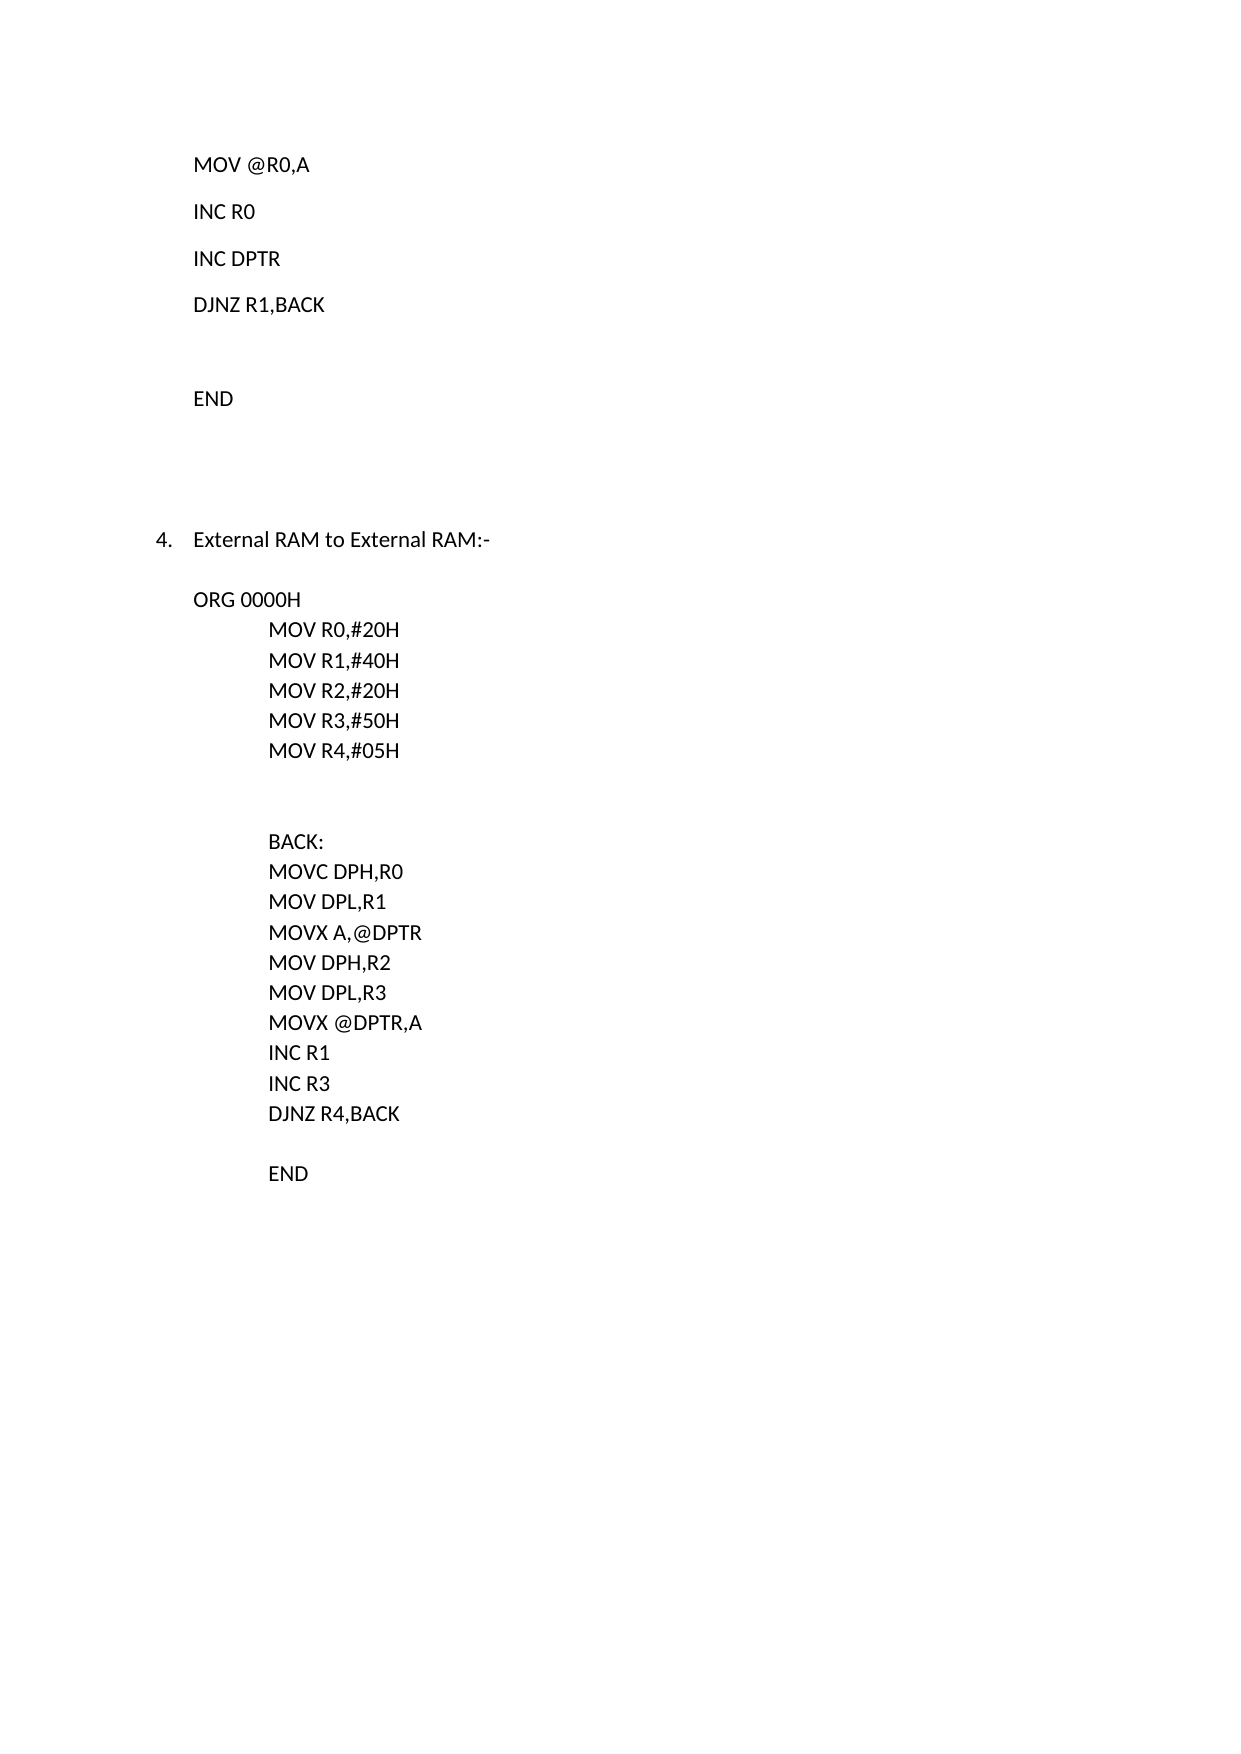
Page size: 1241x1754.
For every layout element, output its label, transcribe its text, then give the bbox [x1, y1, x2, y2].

list MOV DPH,R2 [193, 948, 1090, 976]
list External RAM to External RAM:- [156, 525, 1090, 553]
list MOV DPL,R1 [193, 887, 1090, 916]
text DJNZ R1,BACK [118, 291, 1090, 319]
list DJNZ R4,BACK [193, 1099, 1090, 1127]
list MOV R3,#50H [193, 706, 1090, 734]
list END [193, 1159, 1090, 1187]
list MOVX @DPTR,A [193, 1008, 1090, 1036]
text INC DPTR [118, 244, 1090, 272]
list INC R1 [193, 1038, 1090, 1067]
list INC R3 [193, 1069, 1090, 1097]
list BACK: [193, 827, 1090, 855]
text END [118, 384, 1090, 412]
list ORG 0000H [193, 585, 1090, 613]
list MOV R1,#40H [193, 646, 1090, 674]
list MOVX A,@DPTR [193, 918, 1090, 946]
list MOVC DPH,R0 [193, 857, 1090, 885]
text INC R0 [118, 197, 1090, 225]
list MOV R2,#20H [193, 676, 1090, 704]
list MOV DPL,R3 [193, 978, 1090, 1006]
list MOV R4,#05H [193, 736, 1090, 764]
list MOV R0,#20H [193, 616, 1090, 644]
text MOV @R0,A [118, 150, 1090, 178]
